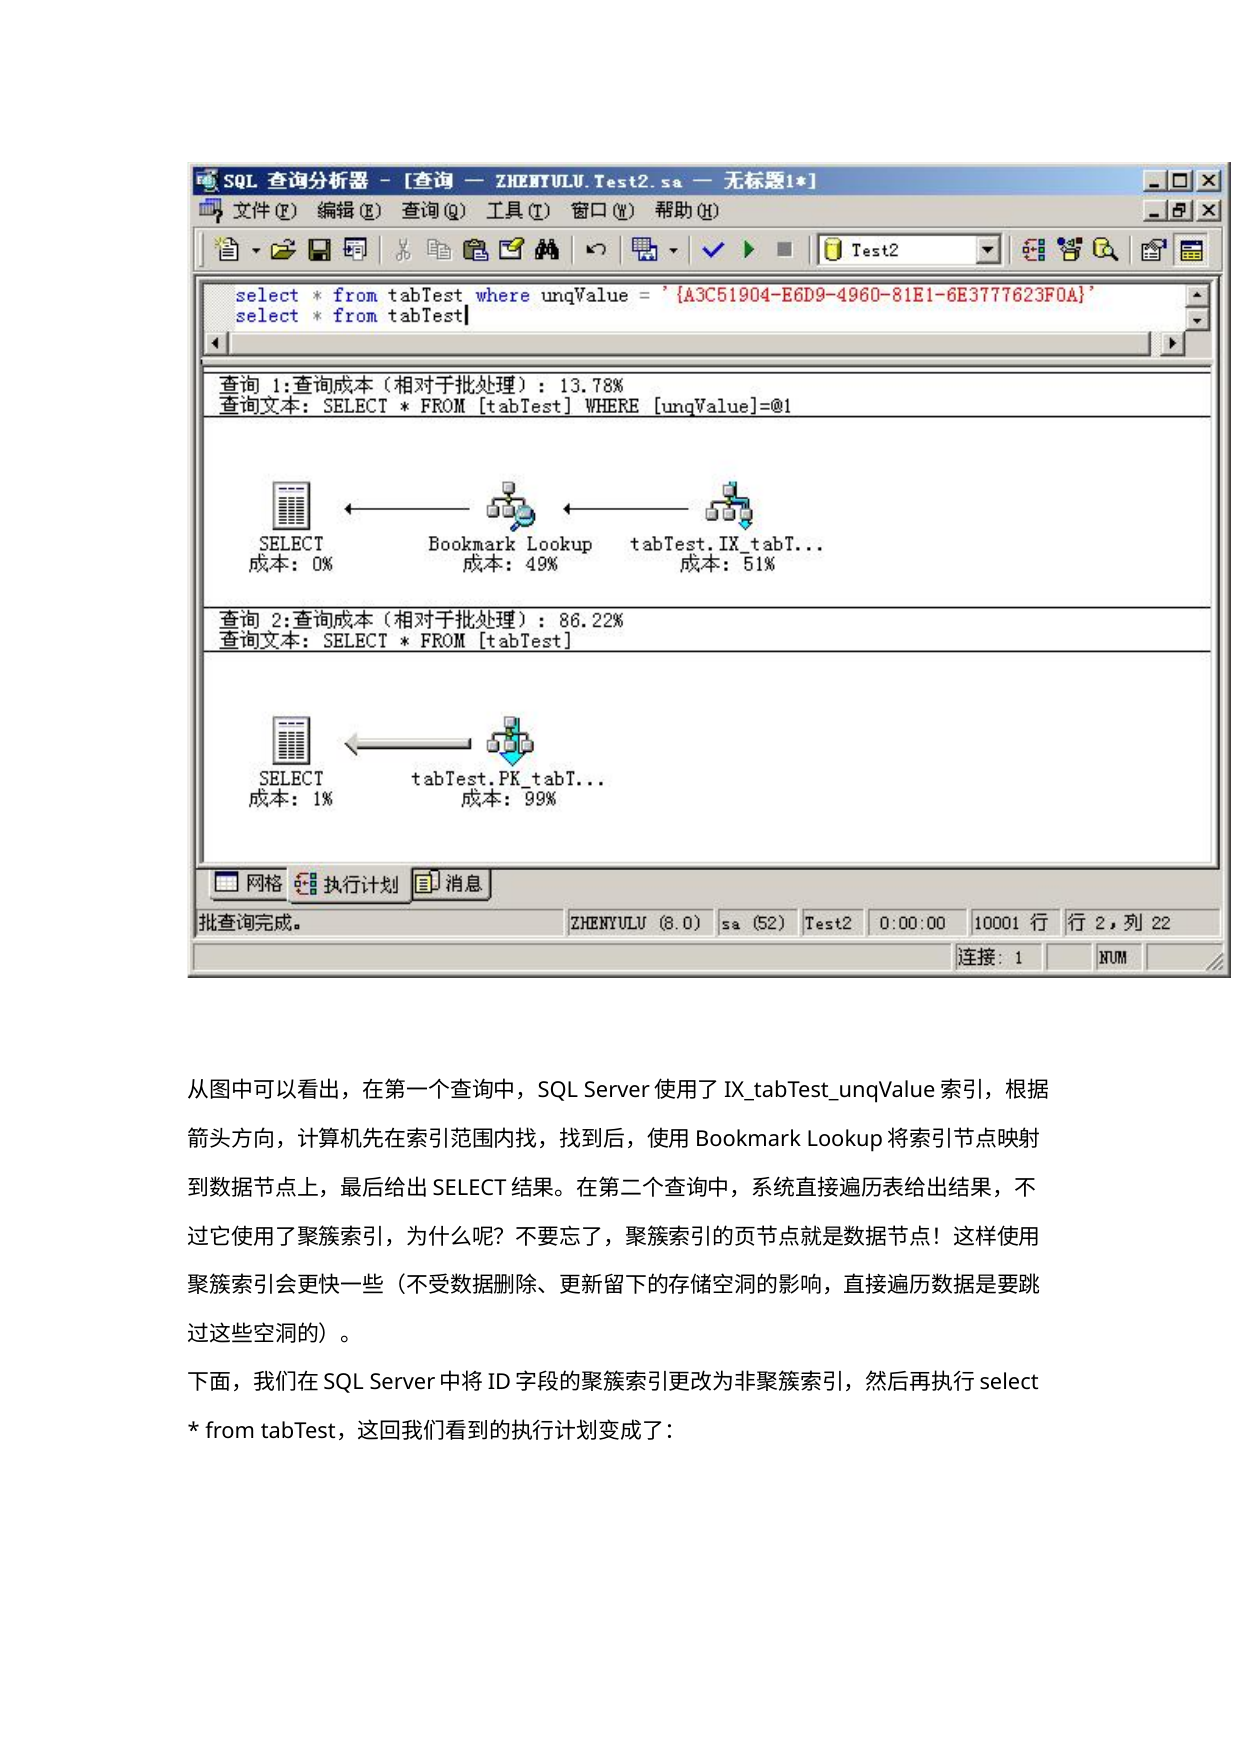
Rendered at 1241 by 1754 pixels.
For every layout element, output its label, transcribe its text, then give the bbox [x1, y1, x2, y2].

text 从图中可以看出，在第一个查询中，SQL Server使用了IX_tabTest_unqValue索引，根据箭头方向，计算机先在索引范围内找，找到后，使用Bookmark Lookup将索引节点映射到数据节点上，最后给出SELECT结果。在第二个查询中，系统直接遍历表给出结果，不过它使用了聚簇索引，为什么呢？不要忘了，聚簇索引的页节点就是数据节点！这样使用聚簇索引会更快一些（不受数据删除、更新留下的存储空洞的影响，直接遍历数据是要跳过这些空洞的）。 [187, 978, 1053, 1348]
text 下面，我们在SQL Server中将ID字段的聚簇索引更改为非聚簇索引，然后再执行select * from tabTest，这回我们看到的执行计划变成了： [187, 1364, 1053, 1445]
picture [187, 162, 1231, 978]
